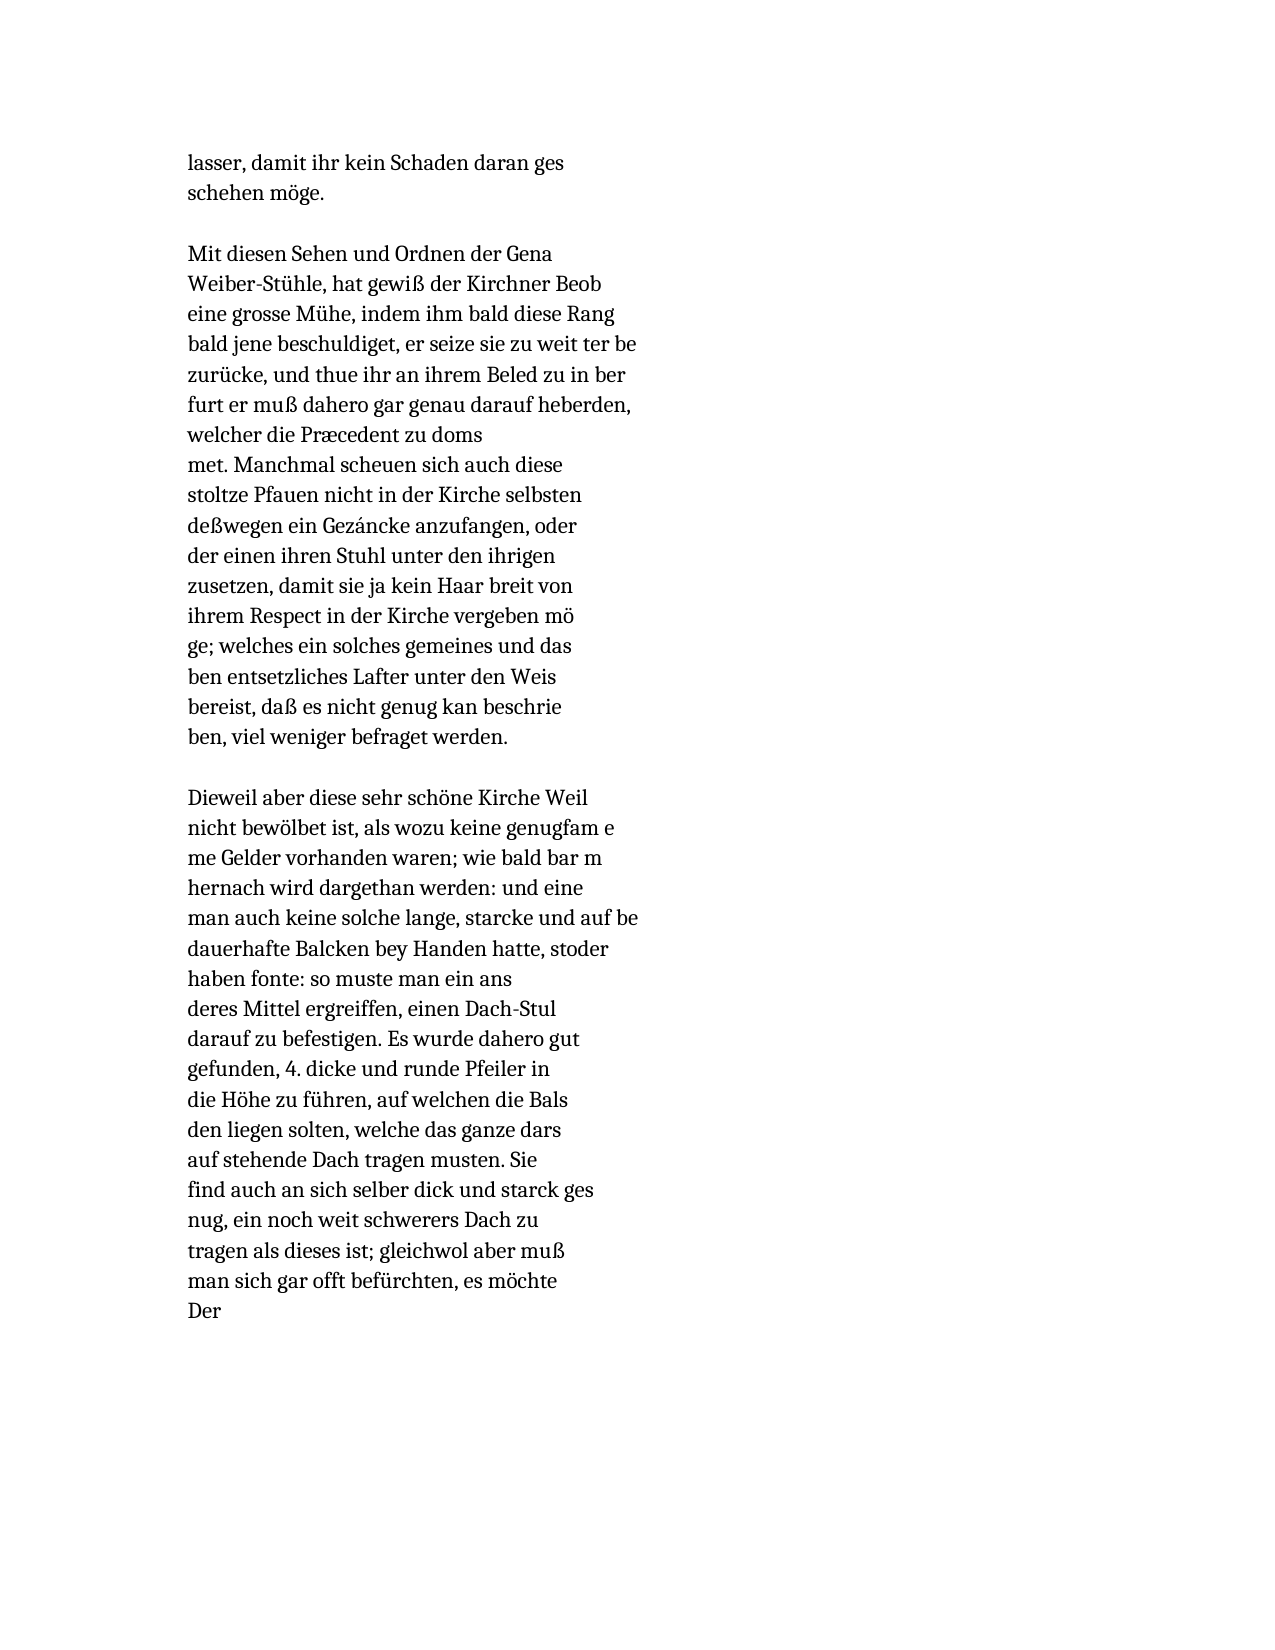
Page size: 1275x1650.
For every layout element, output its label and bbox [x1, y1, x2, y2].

text [187, 150, 1087, 1354]
